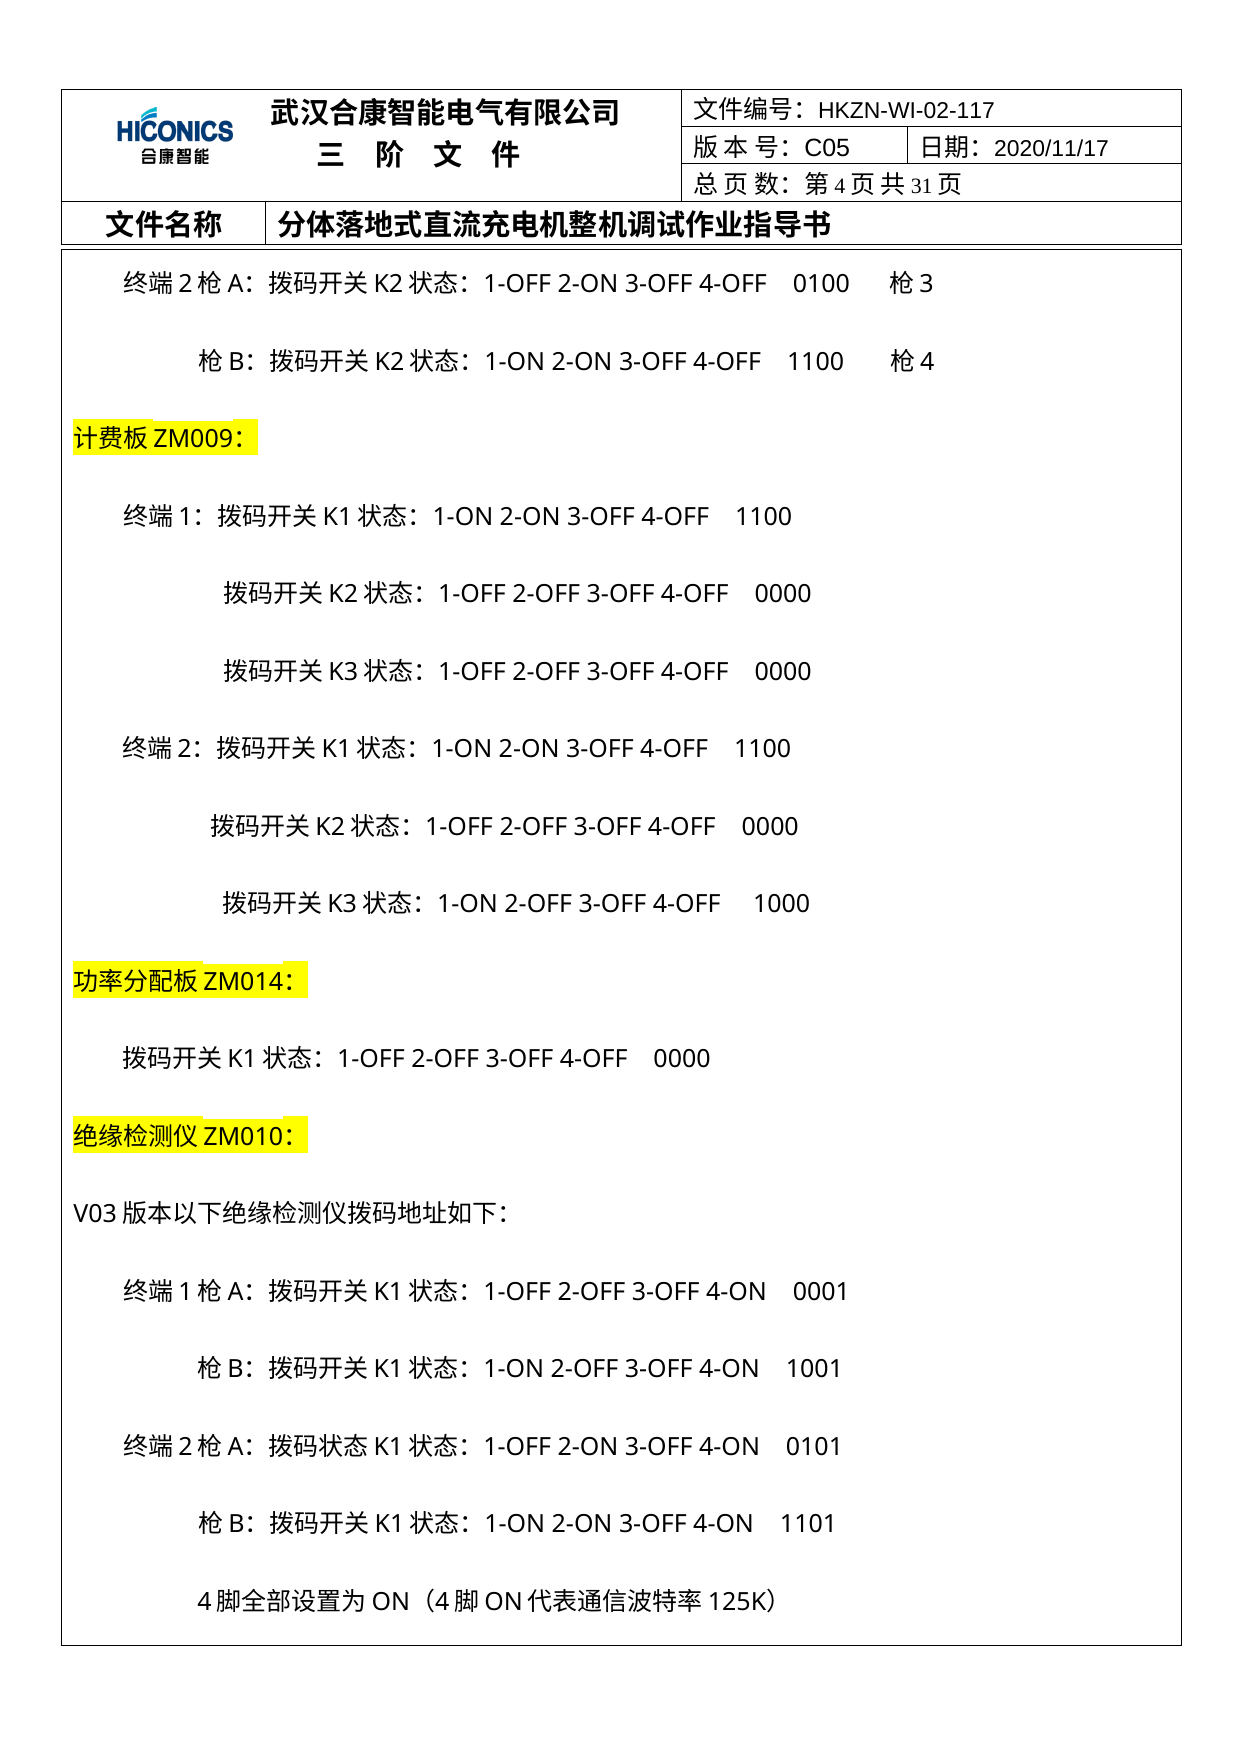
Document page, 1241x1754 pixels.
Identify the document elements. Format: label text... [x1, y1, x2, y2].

picture [117, 107, 233, 164]
